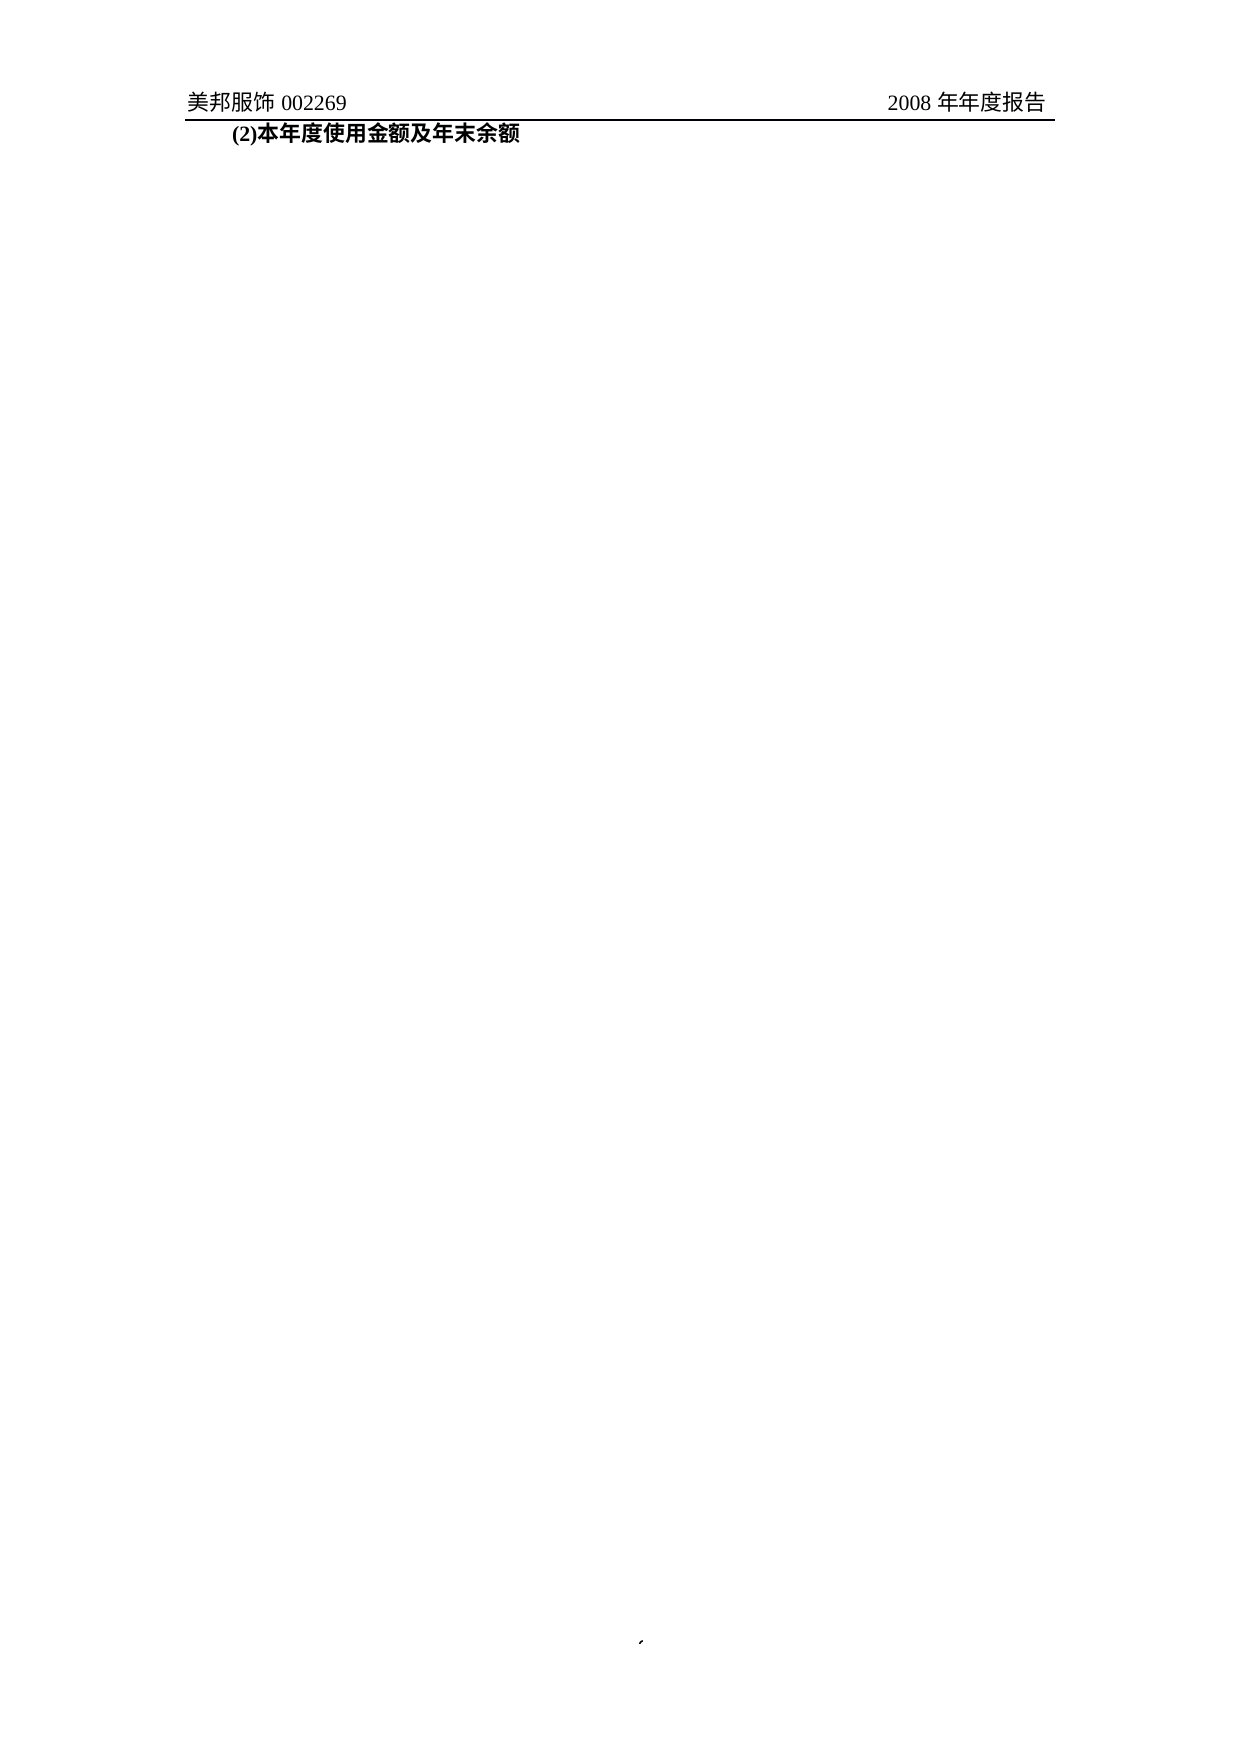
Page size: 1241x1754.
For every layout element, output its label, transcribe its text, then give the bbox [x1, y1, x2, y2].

subtitle (2)本年度使用金额及年末余额 [232, 114, 1094, 148]
